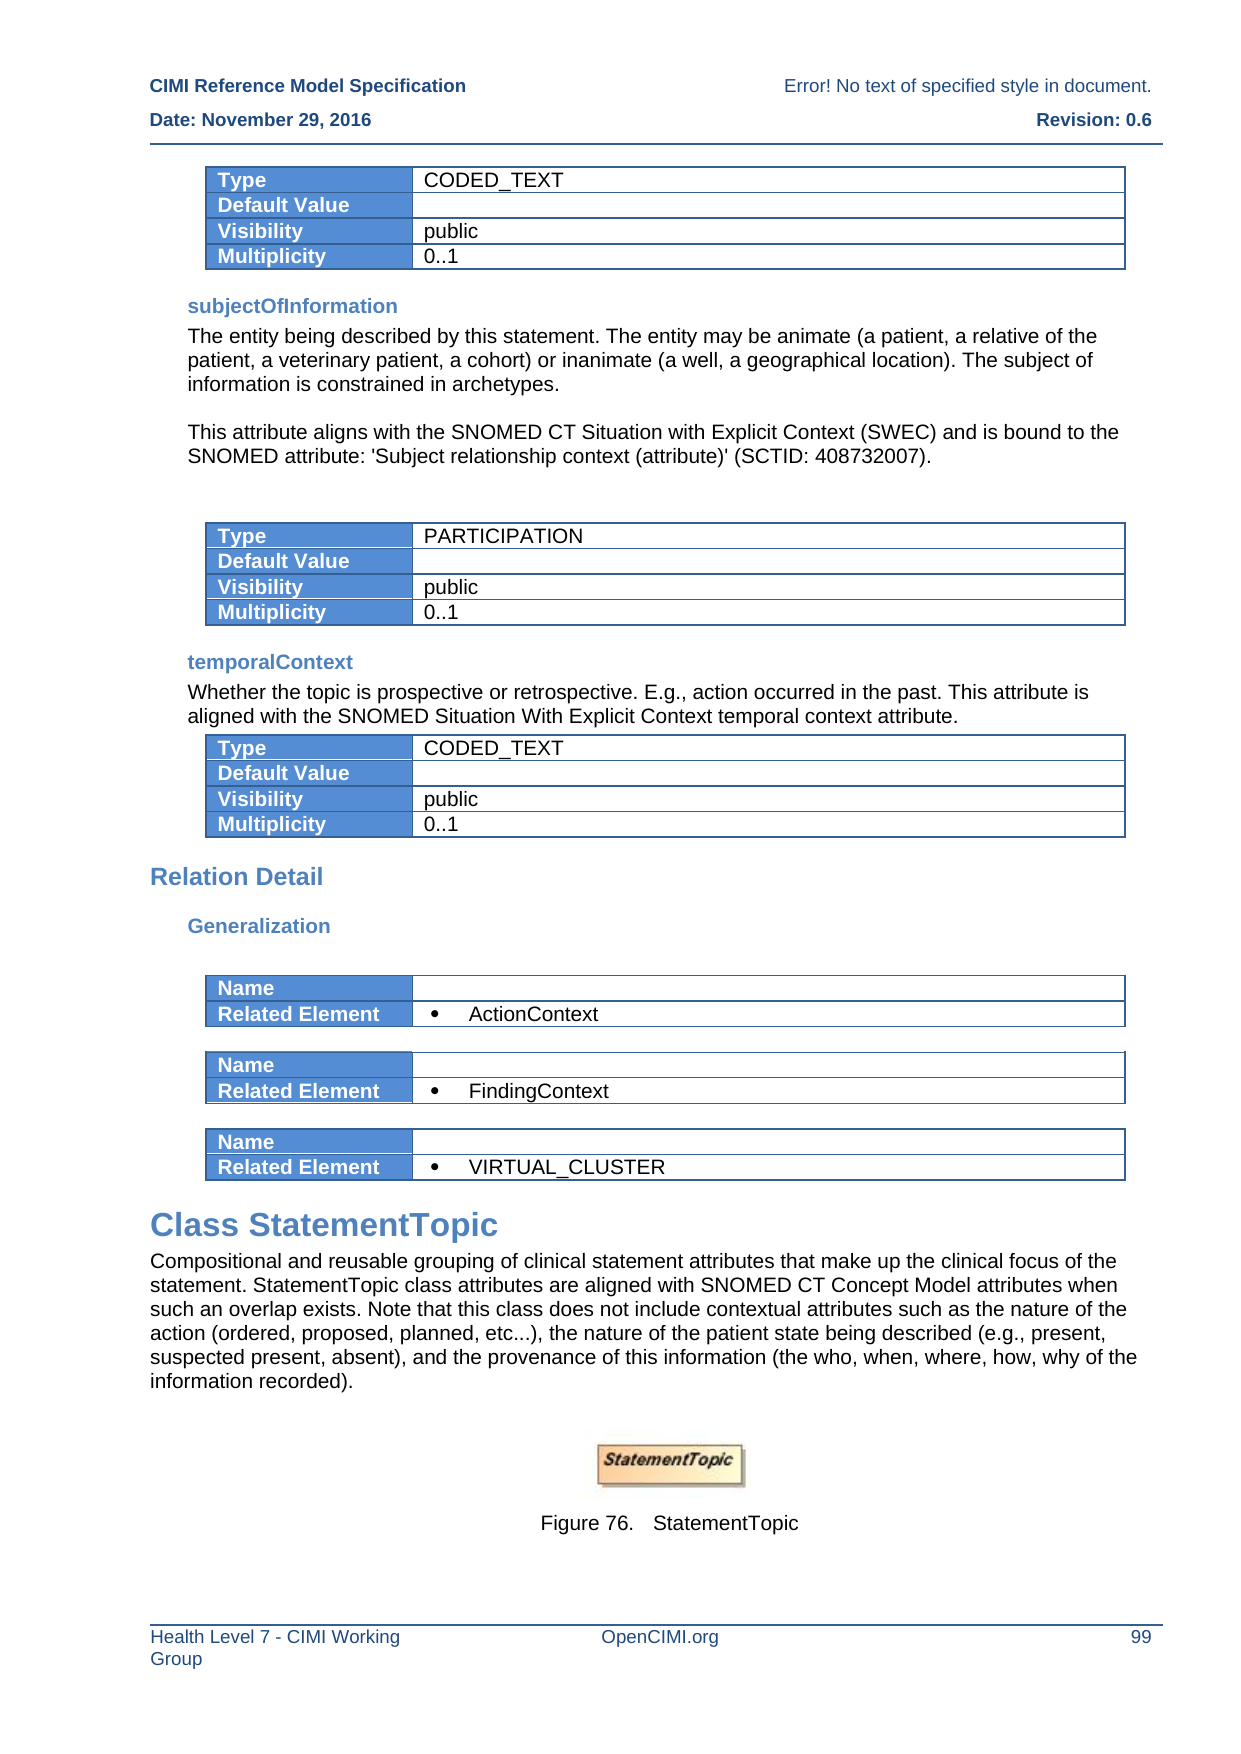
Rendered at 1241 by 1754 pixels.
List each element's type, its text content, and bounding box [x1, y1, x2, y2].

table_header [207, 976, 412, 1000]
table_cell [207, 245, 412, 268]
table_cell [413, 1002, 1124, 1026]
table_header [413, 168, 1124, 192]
text Compositional and reusable grouping of clinical statement attributes that make up the clinical focus of the statement. StatementTopic class attributes are aligned with SNOMED CT Concept Model attributes when such an overlap exists. Note that this class does not include contextual attributes such as the nature of the action (ordered, proposed, planned, etc...), the nature of the patient state being described (e.g., present, suspected present, absent), and the provenance of this information (the who, when, where, how, why of the information recorded). [150, 1249, 1152, 1393]
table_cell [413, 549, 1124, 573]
subtitle Generalization [150, 914, 1152, 938]
subtitle subjectOfInformation [150, 294, 1152, 318]
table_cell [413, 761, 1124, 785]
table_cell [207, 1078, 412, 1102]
text StatementTopic [187, 1511, 1152, 1535]
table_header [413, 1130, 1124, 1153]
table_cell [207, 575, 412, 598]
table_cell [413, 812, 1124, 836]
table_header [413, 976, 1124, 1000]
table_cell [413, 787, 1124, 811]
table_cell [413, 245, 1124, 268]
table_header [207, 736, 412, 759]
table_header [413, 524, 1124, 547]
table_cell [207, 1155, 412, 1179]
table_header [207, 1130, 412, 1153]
subtitle Class StatementTopic [150, 1205, 1152, 1243]
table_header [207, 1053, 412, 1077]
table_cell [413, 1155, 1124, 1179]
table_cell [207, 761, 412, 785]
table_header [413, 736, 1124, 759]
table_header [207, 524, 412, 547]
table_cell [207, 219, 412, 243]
subtitle Relation Detail [150, 862, 1152, 890]
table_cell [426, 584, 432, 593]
text Whether the topic is prospective or retrospective. E.g., action occurred in the past. This attribute is aligned with the SNOMED Situation With Explicit Context temporal context attribute. [187, 680, 1152, 728]
subtitle temporalContext [150, 649, 1152, 673]
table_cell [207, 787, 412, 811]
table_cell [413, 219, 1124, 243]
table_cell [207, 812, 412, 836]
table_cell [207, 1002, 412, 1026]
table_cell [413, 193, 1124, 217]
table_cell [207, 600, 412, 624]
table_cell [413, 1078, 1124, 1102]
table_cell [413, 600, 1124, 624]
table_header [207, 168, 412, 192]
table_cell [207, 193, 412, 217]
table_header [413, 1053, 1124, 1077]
text The entity being described by this statement. The entity may be animate (a patient, a relative of the patient, a veterinary patient, a cohort) or inanimate (a well, a geographical location). The subject of information is constrained in archetypes. This attribute aligns with the SNOMED CT Situation with Explicit Context (SWEC) and is bound to the SNOMED attribute: 'Subject relationship context (attribute)' (SCTID: 408732007). [187, 324, 1152, 516]
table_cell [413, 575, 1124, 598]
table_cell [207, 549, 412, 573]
picture [582, 1429, 757, 1499]
